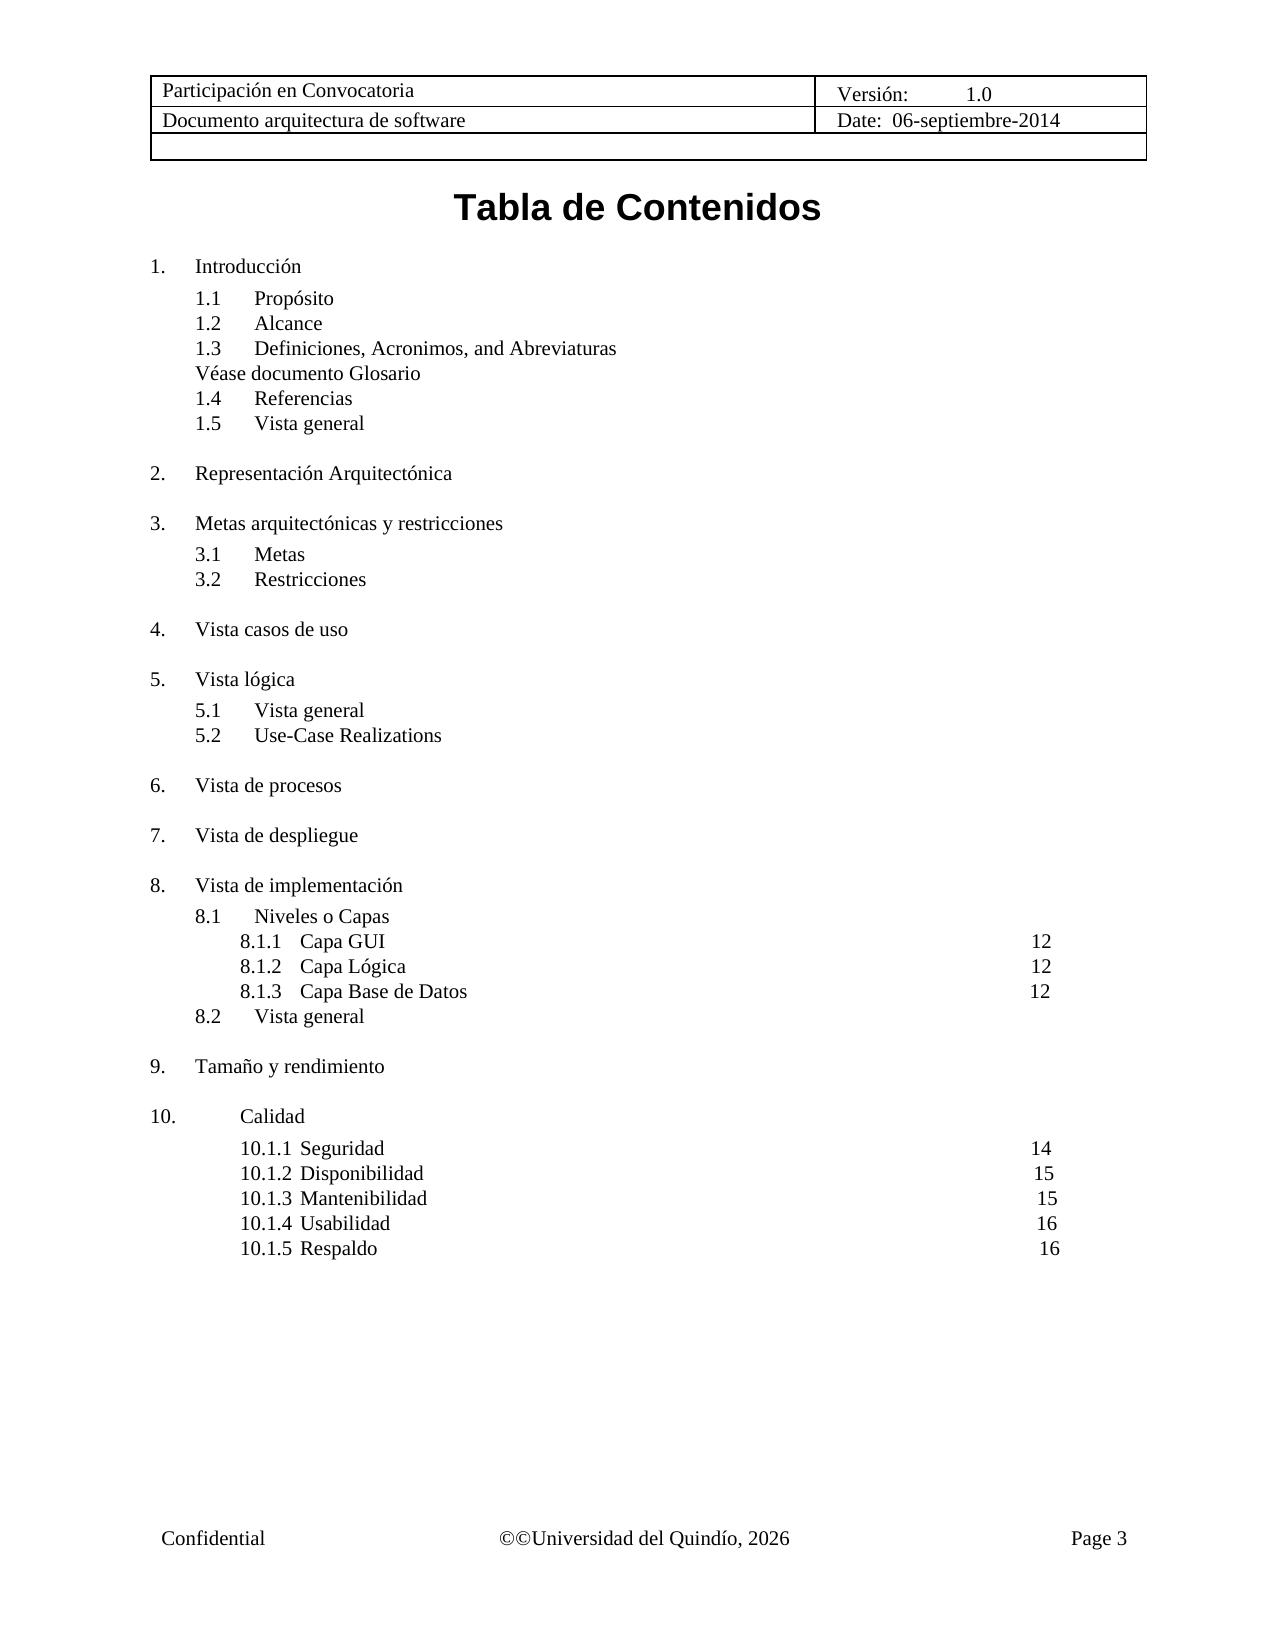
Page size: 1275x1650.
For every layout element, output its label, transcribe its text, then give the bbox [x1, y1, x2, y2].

text 5. Vista lógica 9 [150, 666, 1050, 691]
text 2. Representación Arquitectónica 5 [150, 460, 1050, 485]
text 5.1 Vista general 9 [195, 697, 1050, 722]
text 3.2 Restricciones 6 [195, 566, 1050, 591]
text Véase documento Glosario 4 [195, 360, 1050, 385]
text 8.1.3 Capa Base de Datos 12 [240, 978, 1125, 1003]
text 7. Vista de despliegue 10 [150, 822, 1050, 847]
text 1. Introducción 4 [150, 253, 1050, 278]
title Tabla de Contenidos [150, 185, 1125, 228]
text 5.2 Use-Case Realizations 10 [195, 722, 1050, 747]
text 10.1.2 Disponibilidad 15 [240, 1160, 1125, 1185]
text 1.3 Definiciones, Acronimos, and Abreviaturas 4 [195, 335, 1050, 360]
text 8.1 Niveles o Capas 12 [195, 903, 1050, 928]
text 8. Vista de implementación 12 [150, 872, 1050, 897]
text 1.5 Vista general 4 [195, 410, 1050, 435]
text 10.1.4 Usabilidad 16 [240, 1210, 1125, 1235]
text 6. Vista de procesos 10 [150, 772, 1050, 797]
text 9. Tamaño y rendimiento 13 [150, 1053, 1050, 1078]
text 10.1.3 Mantenibilidad 15 [240, 1185, 1125, 1210]
text 10.1.5 Respaldo 16 [240, 1235, 1125, 1260]
text 10. Calidad 14 [150, 1103, 1050, 1128]
text 1.2 Alcance 4 [195, 310, 1050, 335]
text 1.1 Propósito 4 [195, 285, 1050, 310]
text 8.1.2 Capa Lógica 12 [240, 953, 1125, 978]
text 8.1.1 Capa GUI 12 [240, 928, 1125, 953]
text 4. Vista casos de uso 7 [150, 616, 1050, 641]
text 3. Metas arquitectónicas y restricciones 6 [150, 510, 1050, 535]
text 8.2 Vista general 12 [195, 1003, 1050, 1028]
text 10.1.1 Seguridad 14 [240, 1135, 1125, 1160]
text 1.4 Referencias 4 [195, 385, 1050, 410]
text 3.1 Metas 6 [195, 541, 1050, 566]
